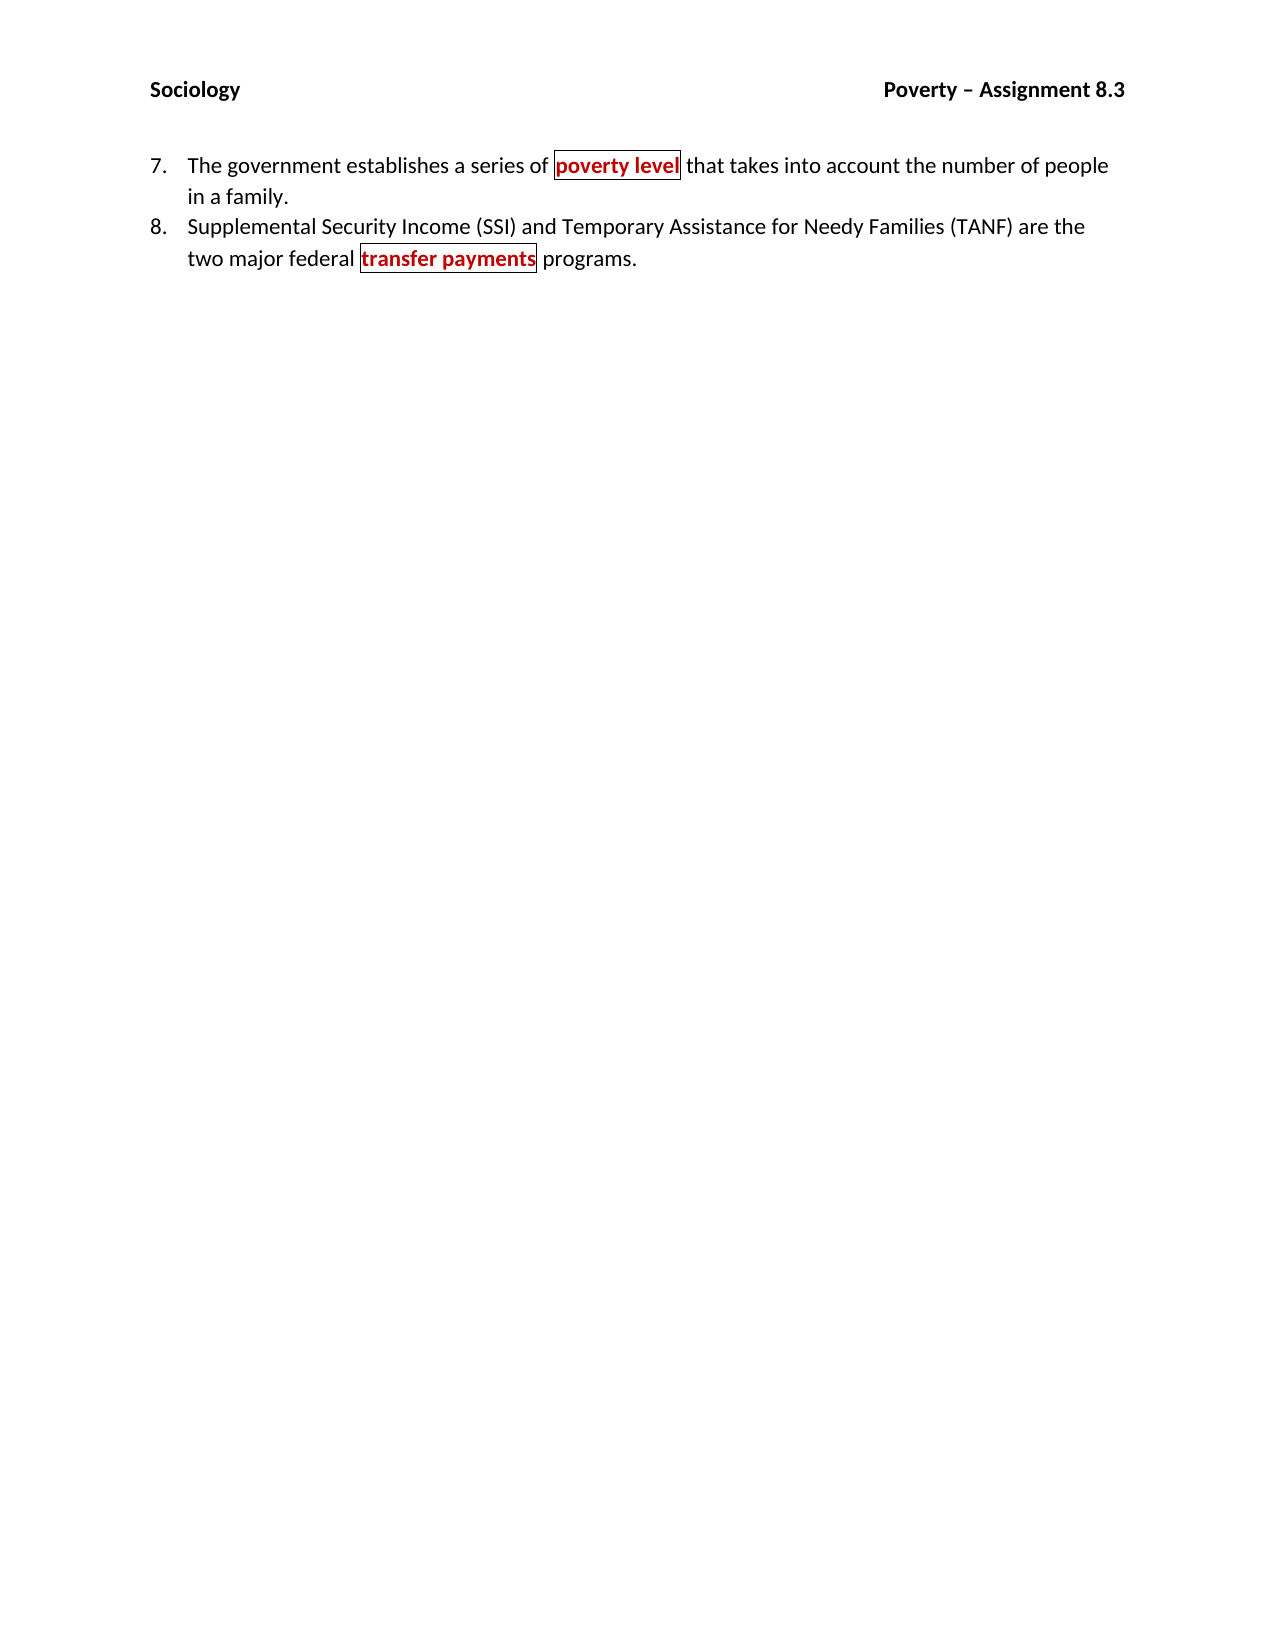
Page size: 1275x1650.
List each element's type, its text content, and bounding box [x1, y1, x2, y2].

list The government establishes a series of poverty level that takes into account the number of people in a family. [150, 150, 1125, 210]
list Supplemental Security Income (SSI) and Temporary Assistance for Needy Families (TANF) are the two major federal transfer payments programs. [150, 212, 1125, 273]
